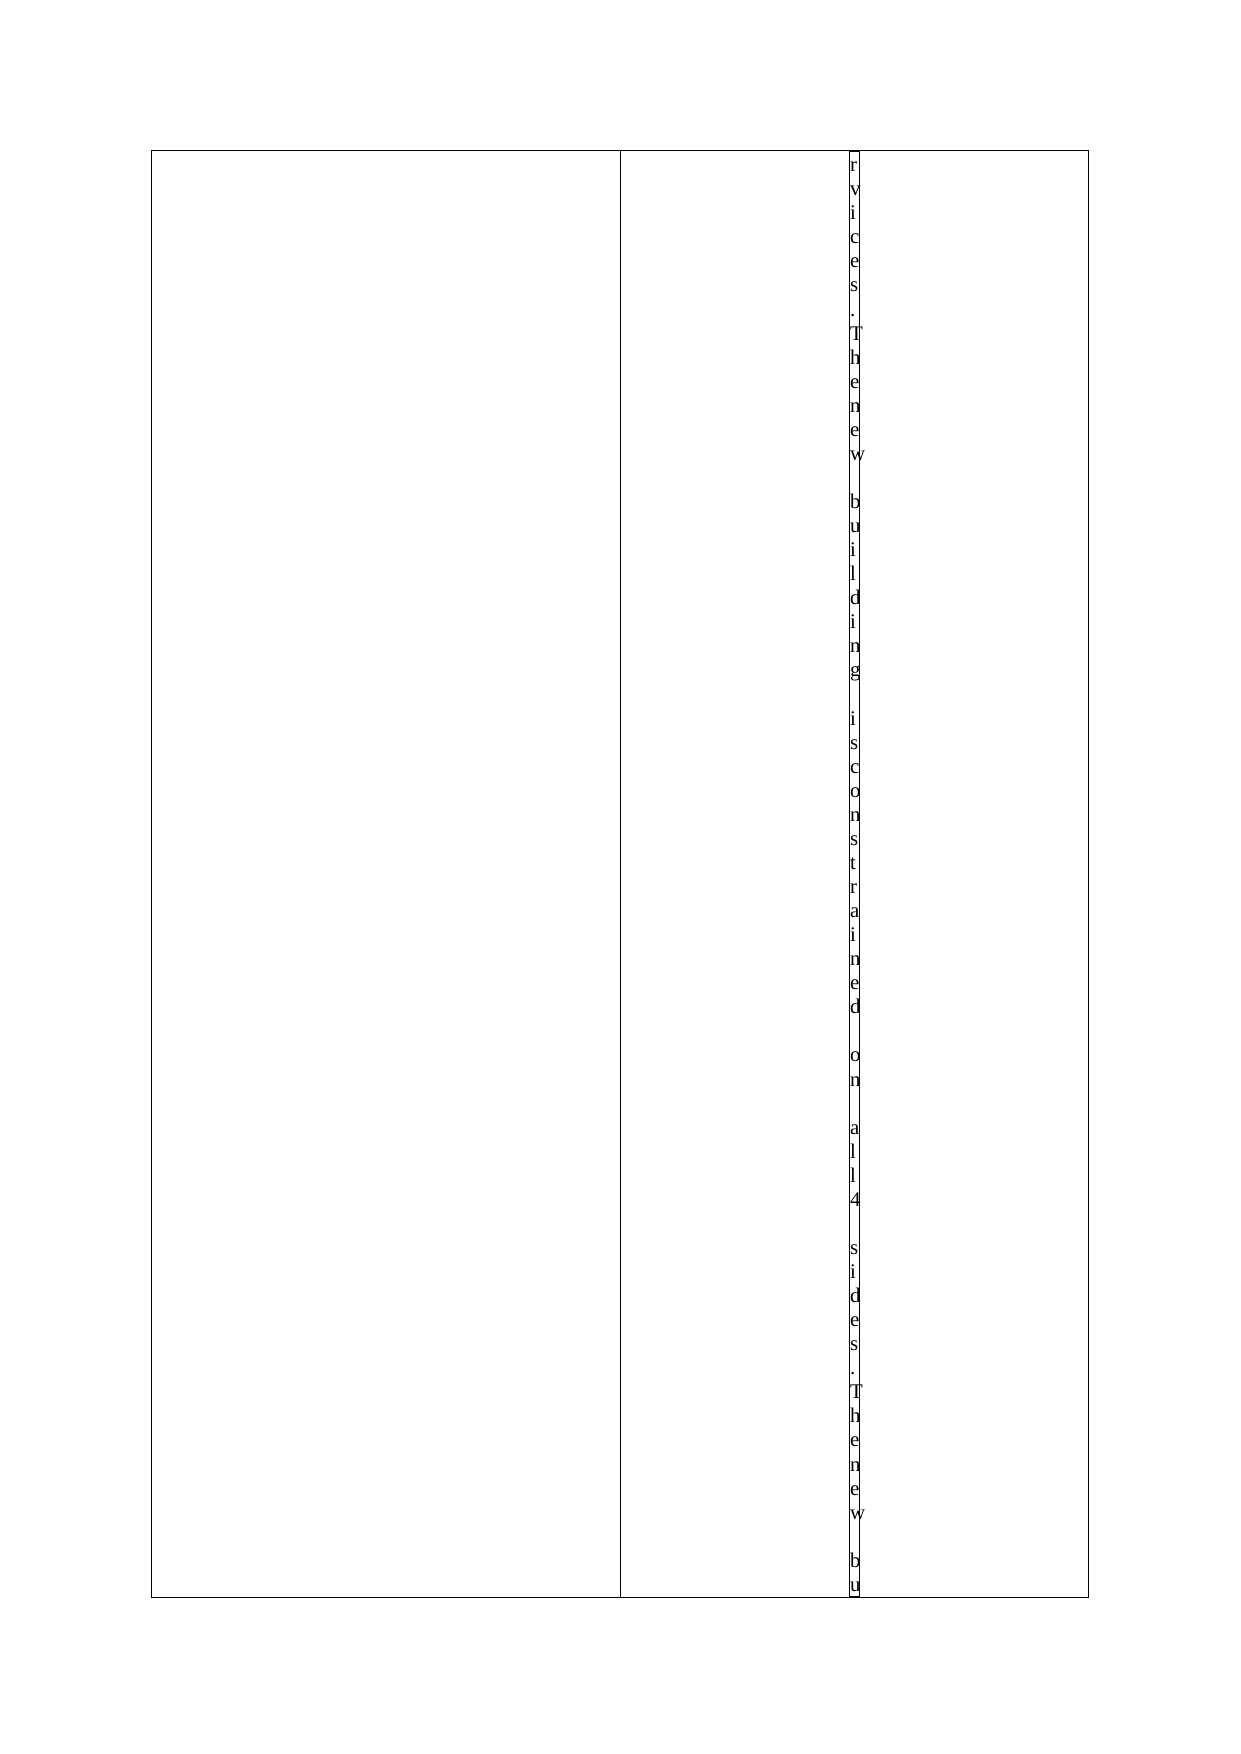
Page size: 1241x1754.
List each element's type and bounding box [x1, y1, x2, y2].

table_cell [850, 1582, 859, 1596]
table_cell [850, 1554, 859, 1590]
table_cell [621, 151, 849, 1597]
table_cell [850, 327, 859, 507]
table_cell [850, 1385, 859, 1566]
table_cell [850, 495, 859, 531]
table_cell [850, 1203, 859, 1384]
table_cell [860, 151, 1088, 1597]
table_cell [850, 523, 859, 1202]
table_cell [152, 151, 620, 1597]
table_cell [850, 152, 859, 326]
